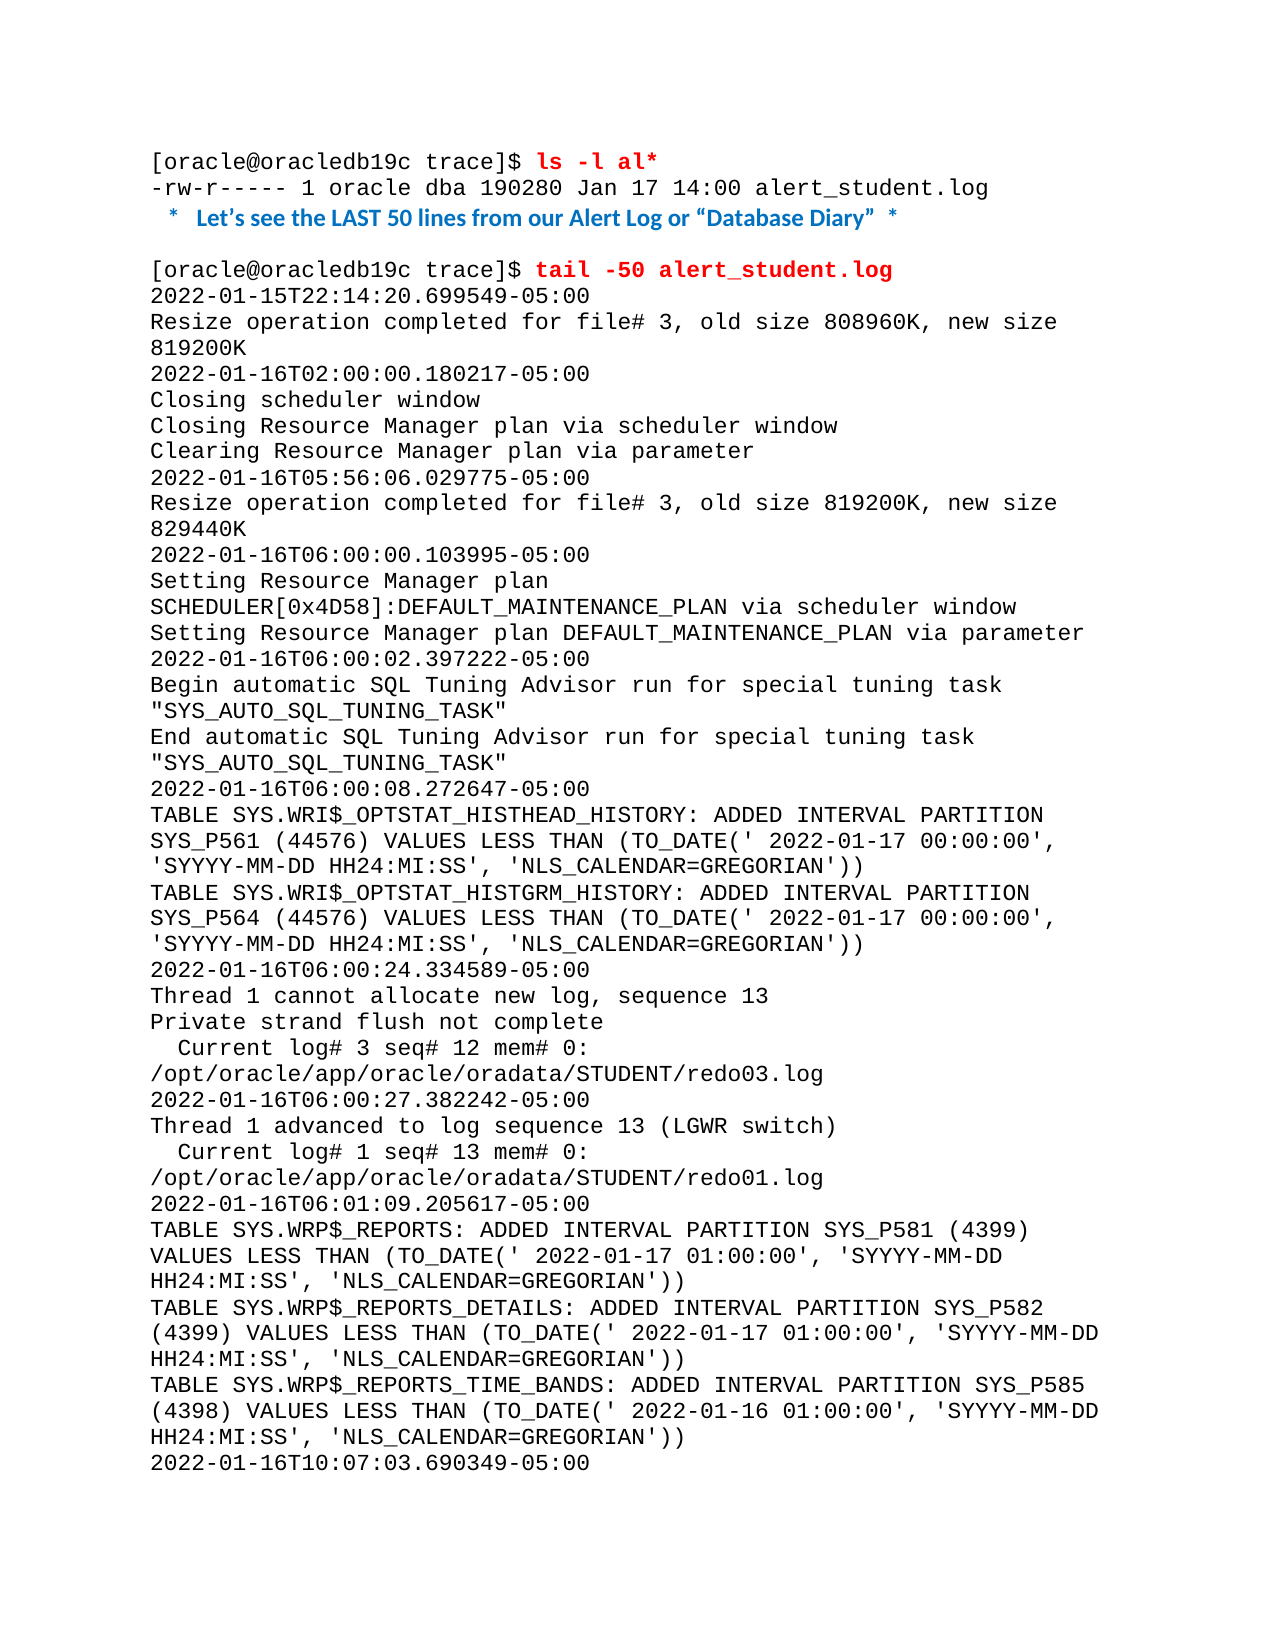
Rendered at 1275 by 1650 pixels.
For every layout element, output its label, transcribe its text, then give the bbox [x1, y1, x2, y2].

text 2022-01-16T06:00:08.272647-05:00 [150, 777, 1125, 803]
text 2022-01-16T02:00:00.180217-05:00 [150, 362, 1125, 388]
text TABLE SYS.WRP$_REPORTS_DETAILS: ADDED INTERVAL PARTITION SYS_P582 (4399) VALUES LESS THAN (TO_DATE(' 2022-01-17 01:00:00', 'SYYYY-MM-DD HH24:MI:SS', 'NLS_CALENDAR=GREGORIAN')) [150, 1296, 1125, 1374]
text 2022-01-16T06:01:09.205617-05:00 [150, 1192, 1125, 1218]
text Private strand flush not complete [150, 1011, 1125, 1036]
text Thread 1 advanced to log sequence 13 (LGWR switch) [150, 1114, 1125, 1140]
text Begin automatic SQL Tuning Advisor run for special tuning task "SYS_AUTO_SQL_TUNING_TASK" [150, 673, 1125, 725]
text 2022-01-16T06:00:00.103995-05:00 [150, 544, 1125, 569]
text 2022-01-16T06:00:02.397222-05:00 [150, 647, 1125, 673]
text 2022-01-15T22:14:20.699549-05:00 [150, 284, 1125, 310]
text [oracle@oracledb19c trace]$ tail -50 alert_student.log [150, 258, 1125, 284]
text TABLE SYS.WRP$_REPORTS: ADDED INTERVAL PARTITION SYS_P581 (4399) VALUES LESS THAN (TO_DATE(' 2022-01-17 01:00:00', 'SYYYY-MM-DD HH24:MI:SS', 'NLS_CALENDAR=GREGORIAN')) [150, 1218, 1125, 1296]
text 2022-01-16T05:56:06.029775-05:00 [150, 466, 1125, 492]
text Setting Resource Manager plan DEFAULT_MAINTENANCE_PLAN via parameter [150, 621, 1125, 647]
text End automatic SQL Tuning Advisor run for special tuning task "SYS_AUTO_SQL_TUNING_TASK" [150, 725, 1125, 777]
text [oracle@oracledb19c trace]$ ls -l al* [150, 150, 1125, 176]
text 2022-01-16T06:00:24.334589-05:00 [150, 959, 1125, 984]
text TABLE SYS.WRI$_OPTSTAT_HISTHEAD_HISTORY: ADDED INTERVAL PARTITION SYS_P561 (44576) VALUES LESS THAN (TO_DATE(' 2022-01-17 00:00:00', 'SYYYY-MM-DD HH24:MI:SS', 'NLS_CALENDAR=GREGORIAN')) [150, 803, 1125, 881]
text TABLE SYS.WRP$_REPORTS_TIME_BANDS: ADDED INTERVAL PARTITION SYS_P585 (4398) VALUES LESS THAN (TO_DATE(' 2022-01-16 01:00:00', 'SYYYY-MM-DD HH24:MI:SS', 'NLS_CALENDAR=GREGORIAN')) [150, 1374, 1125, 1451]
text Setting Resource Manager plan SCHEDULER[0x4D58]:DEFAULT_MAINTENANCE_PLAN via scheduler window [150, 569, 1125, 621]
text Resize operation completed for file# 3, old size 808960K, new size 819200K [150, 310, 1125, 362]
text 2022-01-16T10:07:03.690349-05:00 [150, 1451, 1125, 1477]
text Closing scheduler window [150, 388, 1125, 414]
text -rw-r----- 1 oracle dba 190280 Jan 17 14:00 alert_student.log [150, 176, 1125, 202]
text TABLE SYS.WRI$_OPTSTAT_HISTGRM_HISTORY: ADDED INTERVAL PARTITION SYS_P564 (44576) VALUES LESS THAN (TO_DATE(' 2022-01-17 00:00:00', 'SYYYY-MM-DD HH24:MI:SS', 'NLS_CALENDAR=GREGORIAN')) [150, 881, 1125, 959]
text Current log# 3 seq# 12 mem# 0: /opt/oracle/app/oracle/oradata/STUDENT/redo03.log [150, 1036, 1125, 1088]
text 2022-01-16T06:00:27.382242-05:00 [150, 1088, 1125, 1114]
text Thread 1 cannot allocate new log, sequence 13 [150, 984, 1125, 1011]
text Resize operation completed for file# 3, old size 819200K, new size 829440K [150, 492, 1125, 544]
text * Let’s see the LAST 50 lines from our Alert Log or “Database Diary” * [150, 202, 1125, 232]
text Clearing Resource Manager plan via parameter [150, 440, 1125, 466]
text Closing Resource Manager plan via scheduler window [150, 414, 1125, 440]
text Current log# 1 seq# 13 mem# 0: /opt/oracle/app/oracle/oradata/STUDENT/redo01.log [150, 1140, 1125, 1192]
